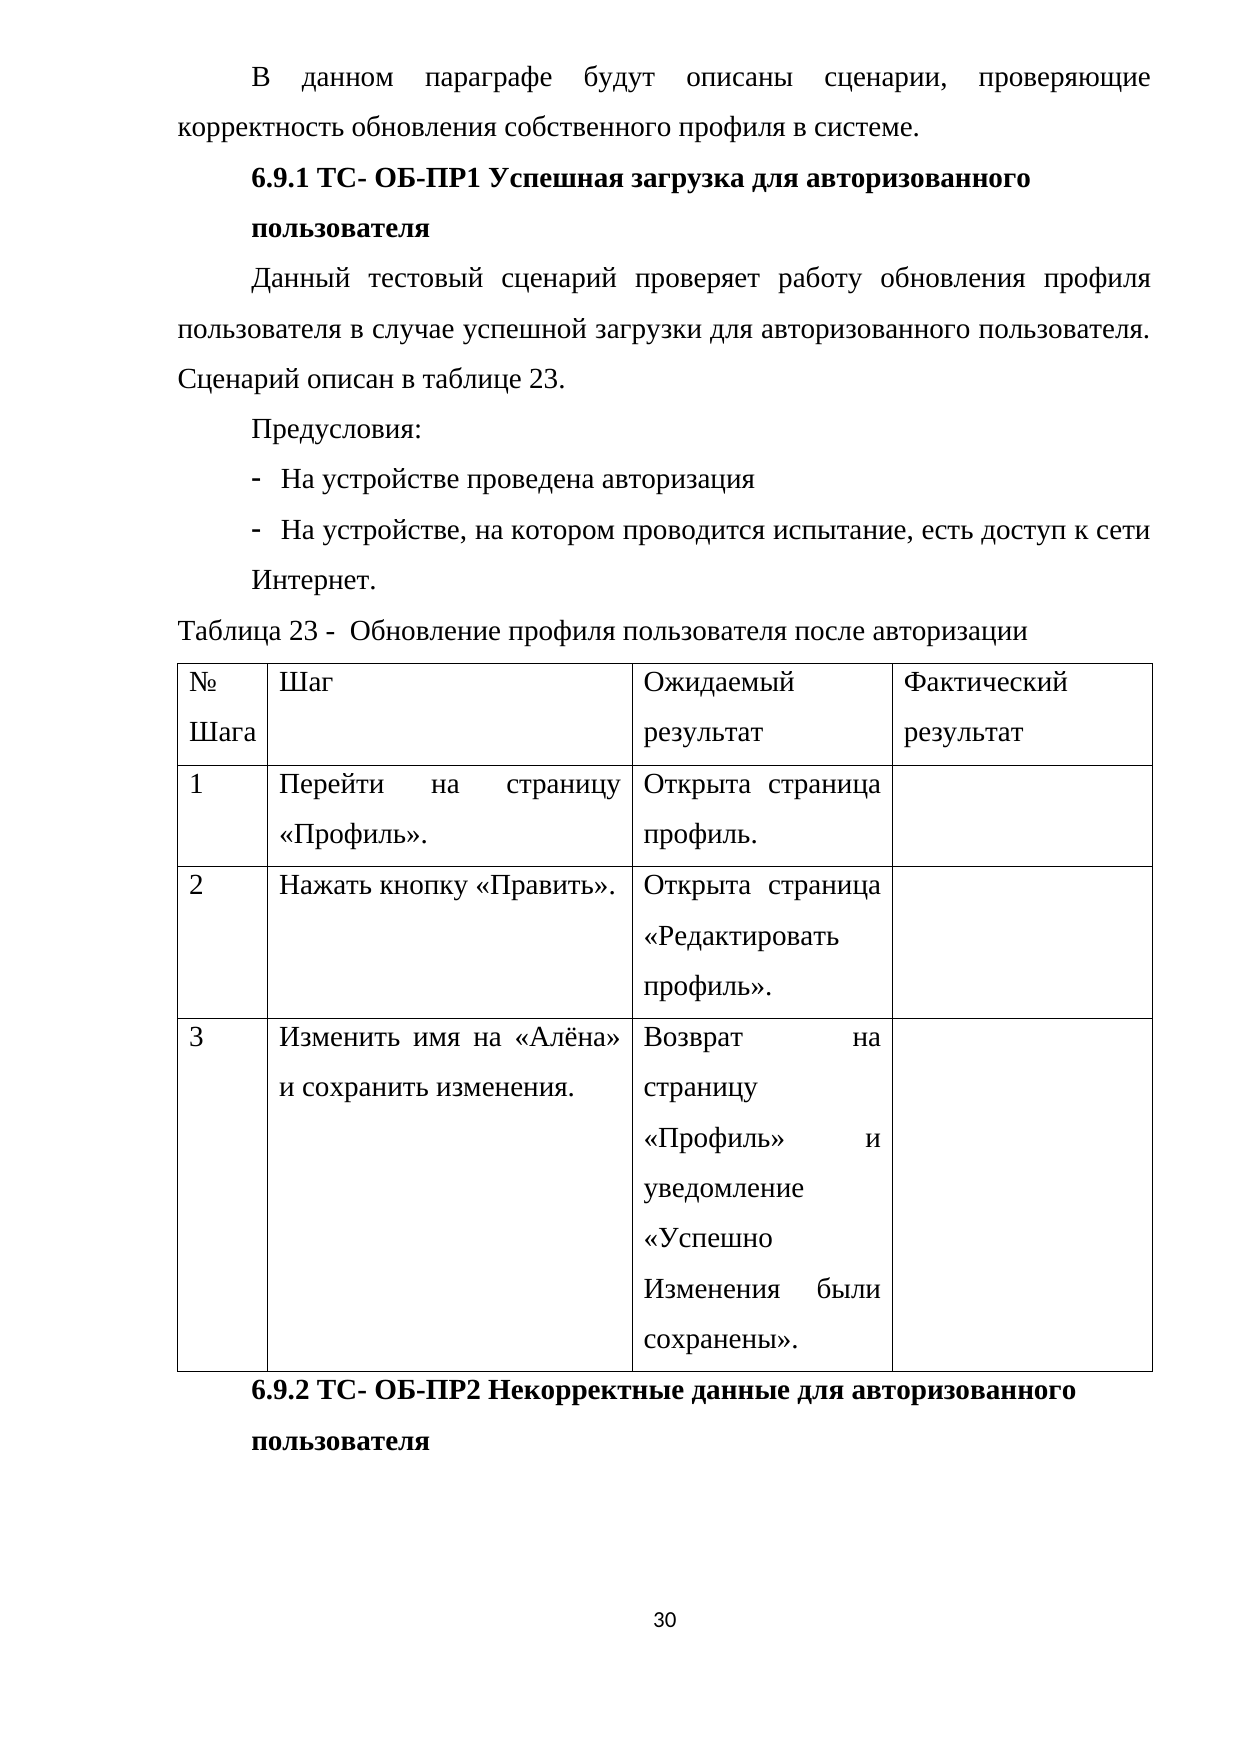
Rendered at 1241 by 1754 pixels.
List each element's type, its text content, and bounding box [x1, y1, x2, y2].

table_cell Нажать кнопку «Править». [268, 867, 632, 1018]
table_cell Возврат на страницу «Профиль» и уведомление «Успешно Изменения были сохранены». [633, 1019, 892, 1371]
table_cell 2 [178, 867, 267, 1018]
text На устройстве, на котором проводится испытание, есть доступ к сети Интернет. [251, 512, 1152, 596]
text Предусловия: [177, 411, 1152, 445]
table_cell Перейти на страницу «Профиль». [268, 766, 632, 866]
text ТС- ОБ-ПР2 Некорректные данные для авторизованного пользователя [251, 1372, 1152, 1456]
table_header № Шага [178, 664, 267, 765]
text На устройстве проведена авторизация [251, 462, 1152, 495]
table_cell Изменить имя на «Алёна» и сохранить изменения. [268, 1019, 632, 1371]
table_header Ожидаемый результат [633, 664, 892, 765]
table_cell [893, 1019, 1152, 1371]
text ТС- ОБ-ПР1 Успешная загрузка для авторизованного пользователя [251, 160, 1152, 244]
text В данном параграфе будут описаны сценарии, проверяющие корректность обновления собственного профиля в системе. [177, 59, 1152, 143]
table_cell Открыта страница профиль. [633, 766, 892, 866]
table_header Шаг [268, 664, 632, 765]
table_cell [893, 766, 1152, 866]
table_cell 3 [178, 1019, 267, 1371]
table_cell [893, 867, 1152, 1018]
table_cell 1 [178, 766, 267, 866]
table_header Фактический результат [893, 664, 1152, 765]
text Обновление профиля пользователя после авторизации [177, 613, 1152, 646]
table_cell Открыта страница «Редактировать профиль». [633, 867, 892, 1018]
